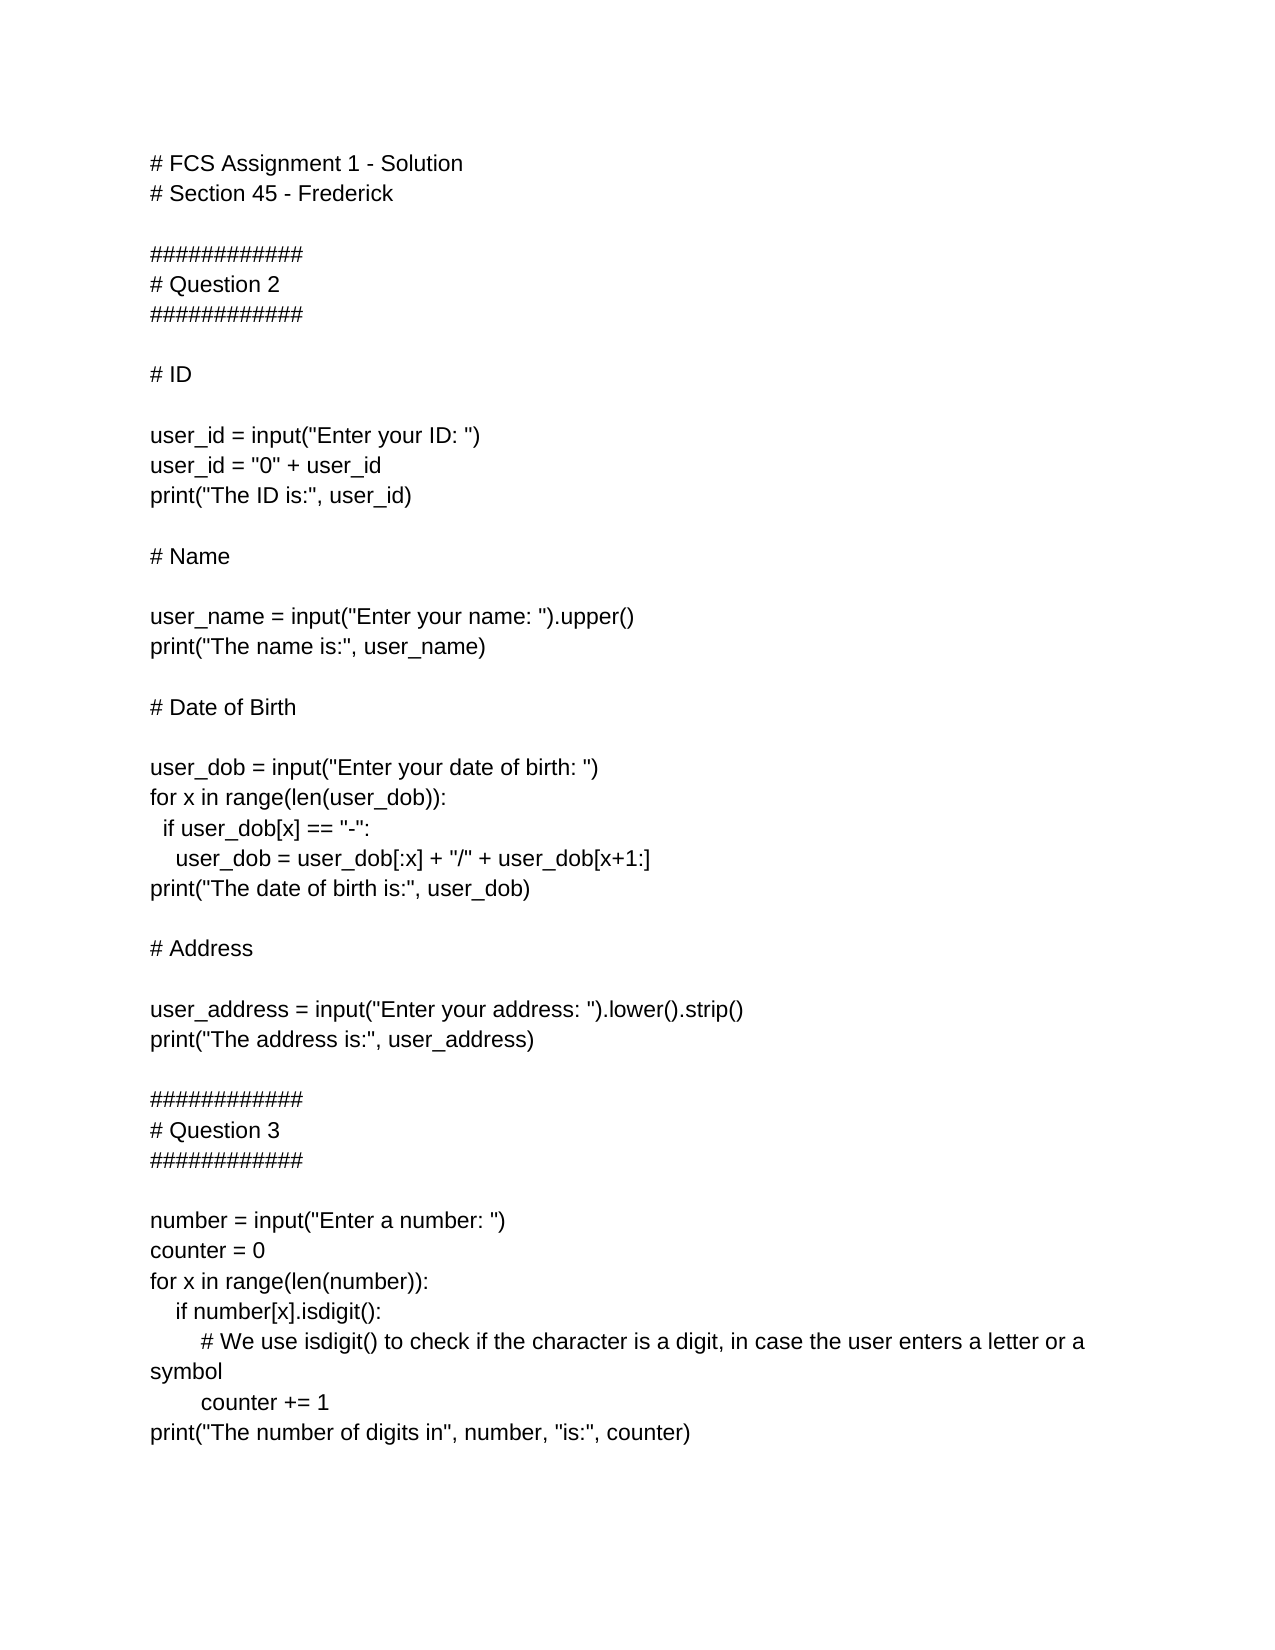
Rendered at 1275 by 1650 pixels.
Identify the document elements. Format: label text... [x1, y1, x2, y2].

text print("The address is:", user_address) [150, 1026, 1125, 1052]
text # ID [150, 361, 1125, 388]
text user_dob = user_dob[:x] + "/" + user_dob[x+1:] [150, 845, 1125, 871]
text user_id = input("Enter your ID: ") [150, 422, 1125, 448]
text for x in range(len(user_dob)): [150, 784, 1125, 811]
text ############ [150, 1086, 1125, 1113]
text if number[x].isdigit(): [150, 1298, 1125, 1324]
text user_name = input("Enter your name: ").upper() [150, 603, 1125, 629]
text counter = 0 [150, 1237, 1125, 1264]
text user_id = "0" + user_id [150, 452, 1125, 478]
text # Date of Birth [150, 694, 1125, 720]
text for x in range(len(number)): [150, 1268, 1125, 1294]
text # Section 45 - Frederick [150, 180, 1125, 207]
text print("The date of birth is:", user_dob) [150, 875, 1125, 901]
text print("The number of digits in", number, "is:", counter) [150, 1419, 1125, 1445]
text counter += 1 [150, 1388, 1125, 1415]
text if user_dob[x] == "-": [150, 814, 1125, 841]
text user_dob = input("Enter your date of birth: ") [150, 754, 1125, 781]
text # Question 2 [150, 271, 1125, 297]
text ############ [150, 301, 1125, 327]
text # We use isdigit() to check if the character is a digit, in case the user enters a letter or a symbol [150, 1328, 1125, 1385]
text # Name [150, 543, 1125, 569]
text # FCS Assignment 1 - Solution [150, 150, 1125, 176]
text print("The ID is:", user_id) [150, 482, 1125, 509]
text # Question 3 [150, 1117, 1125, 1143]
text number = input("Enter a number: ") [150, 1207, 1125, 1234]
text # Address [150, 935, 1125, 962]
text ############ [150, 1147, 1125, 1173]
text user_address = input("Enter your address: ").lower().strip() [150, 996, 1125, 1022]
text ############ [150, 241, 1125, 267]
text print("The name is:", user_name) [150, 633, 1125, 660]
